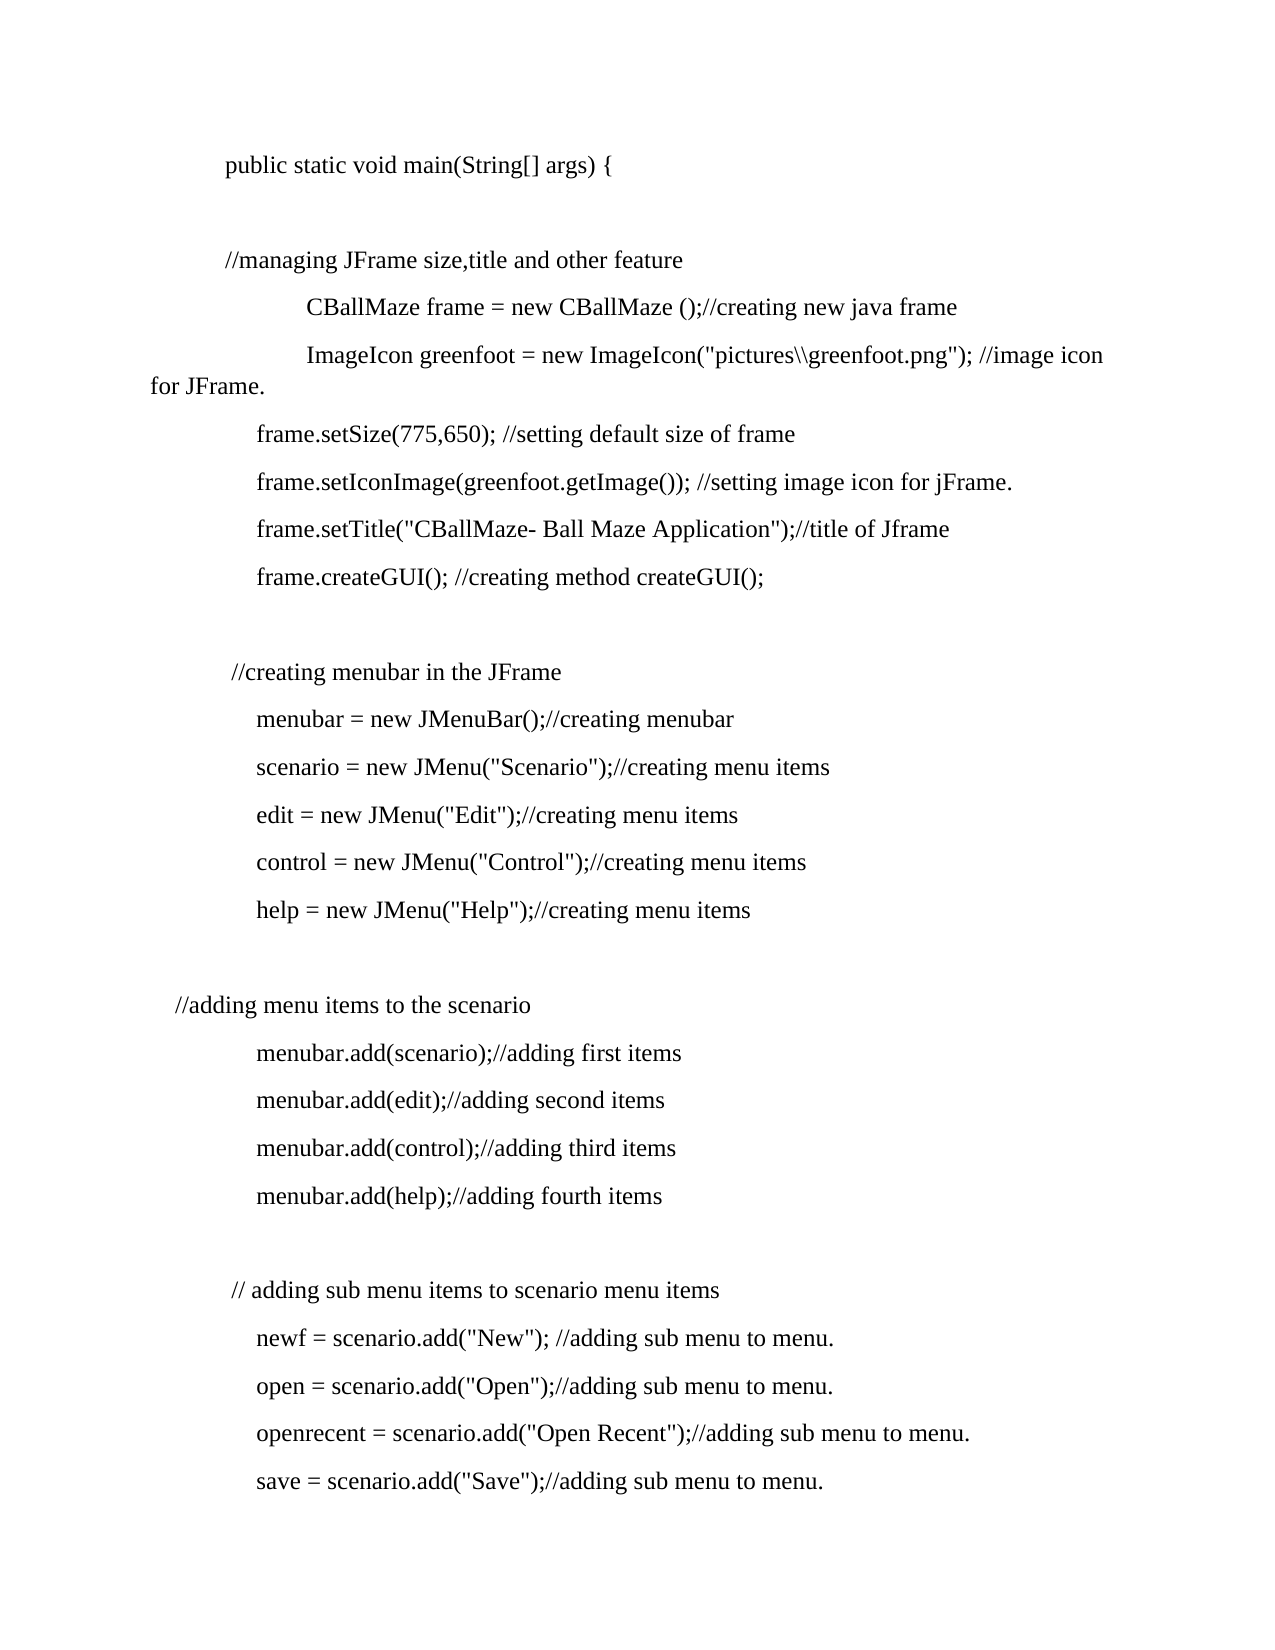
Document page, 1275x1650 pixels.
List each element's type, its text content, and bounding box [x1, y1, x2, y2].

text menubar = new JMenuBar();//creating menubar [150, 704, 1125, 733]
text CBallMaze frame = new CBallMaze ();//creating new java frame [150, 292, 1125, 321]
text //creating menubar in the JFrame [150, 657, 1125, 685]
text public static void main(String[] args) { [150, 150, 1125, 179]
text frame.setIconImage(greenfoot.getImage()); //setting image icon for jFrame. [150, 467, 1125, 495]
text scenario = new JMenu("Scenario");//creating menu items [150, 752, 1125, 781]
text ImageIcon greenfoot = new ImageIcon("pictures\\greenfoot.png"); //image icon for JFrame. [150, 340, 1125, 400]
text //adding menu items to the scenario [150, 990, 1125, 1019]
text edit = new JMenu("Edit");//creating menu items [150, 800, 1125, 828]
text save = scenario.add("Save");//adding sub menu to menu. [150, 1466, 1125, 1495]
text newf = scenario.add("New"); //adding sub menu to menu. [150, 1323, 1125, 1352]
text help = new JMenu("Help");//creating menu items [150, 895, 1125, 924]
text open = scenario.add("Open");//adding sub menu to menu. [150, 1371, 1125, 1399]
text frame.setSize(775,650); //setting default size of frame [150, 419, 1125, 448]
text //managing JFrame size,title and other feature [150, 245, 1125, 273]
text menubar.add(edit);//adding second items [150, 1085, 1125, 1114]
text openrecent = scenario.add("Open Recent");//adding sub menu to menu. [150, 1418, 1125, 1447]
text menubar.add(scenario);//adding first items [150, 1038, 1125, 1066]
text // adding sub menu items to scenario menu items [150, 1275, 1125, 1304]
text frame.createGUI(); //creating method createGUI(); [150, 562, 1125, 591]
text control = new JMenu("Control");//creating menu items [150, 847, 1125, 876]
text frame.setTitle("CBallMaze- Ball Maze Application");//title of Jframe [150, 514, 1125, 543]
text menubar.add(control);//adding third items [150, 1133, 1125, 1162]
text menubar.add(help);//adding fourth items [150, 1181, 1125, 1209]
